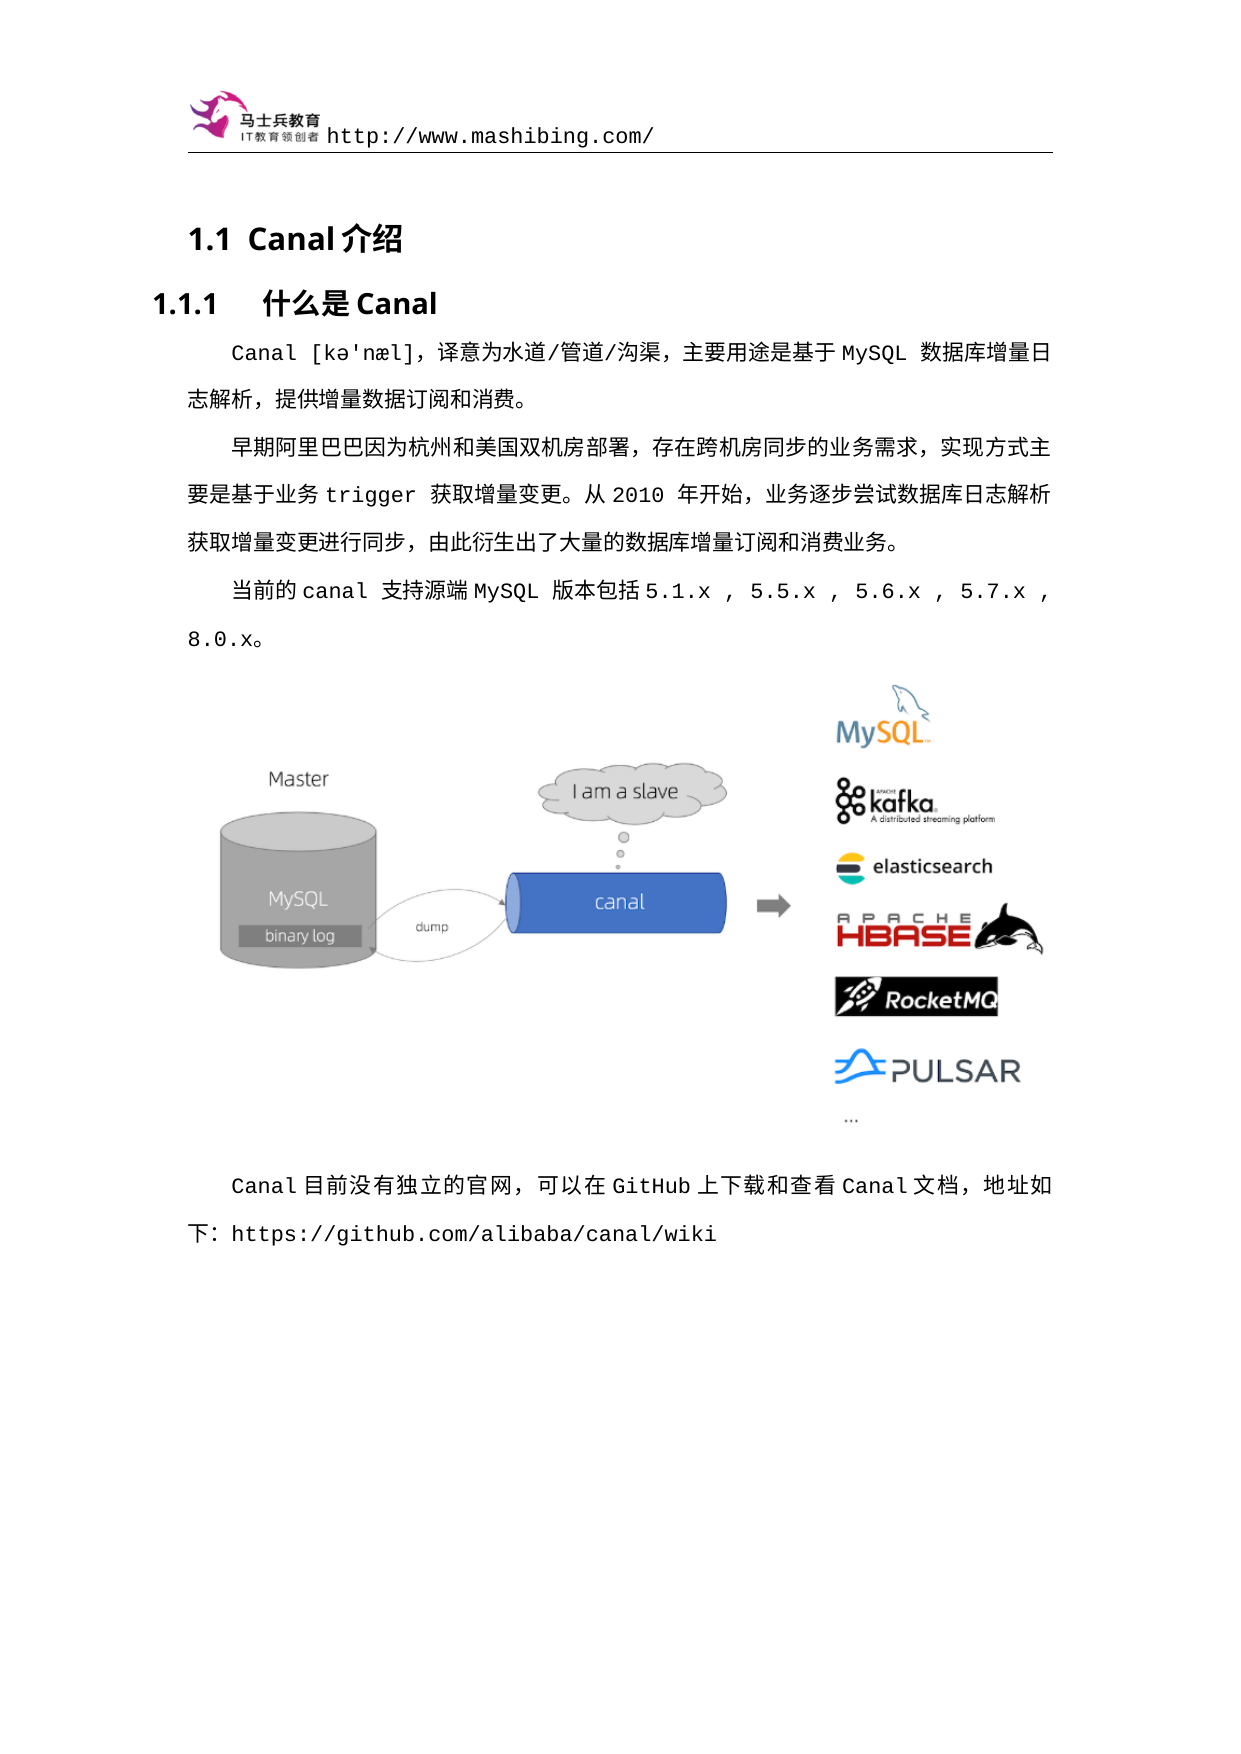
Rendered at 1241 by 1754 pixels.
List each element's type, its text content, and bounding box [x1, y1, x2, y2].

picture [187, 668, 1052, 1141]
text Canal目前没有独立的官网，可以在GitHub上下载和查看Canal文档，地址如下：https://github.com/alibaba/canal/wiki [187, 1168, 1053, 1248]
text 早期阿里巴巴因为杭州和美国双机房部署，存在跨机房同步的业务需求，实现方式主要是基于业务 trigger 获取增量变更。从 2010 年开始，业务逐步尝试数据库日志解析获取增量变更进行同步，由此衍生出了大量的数据库增量订阅和消费业务。 [187, 430, 1053, 557]
subtitle 什么是Canal [152, 269, 1053, 334]
text Canal [kə'næl]，译意为水道/管道/沟渠，主要用途是基于 MySQL 数据库增量日志解析，提供增量数据订阅和消费。 [187, 334, 1053, 414]
subtitle Canal介绍 [187, 204, 1053, 269]
text 当前的 canal 支持源端 MySQL 版本包括 5.1.x , 5.5.x , 5.6.x , 5.7.x , 8.0.x。 [187, 573, 1053, 652]
picture [187, 88, 327, 144]
